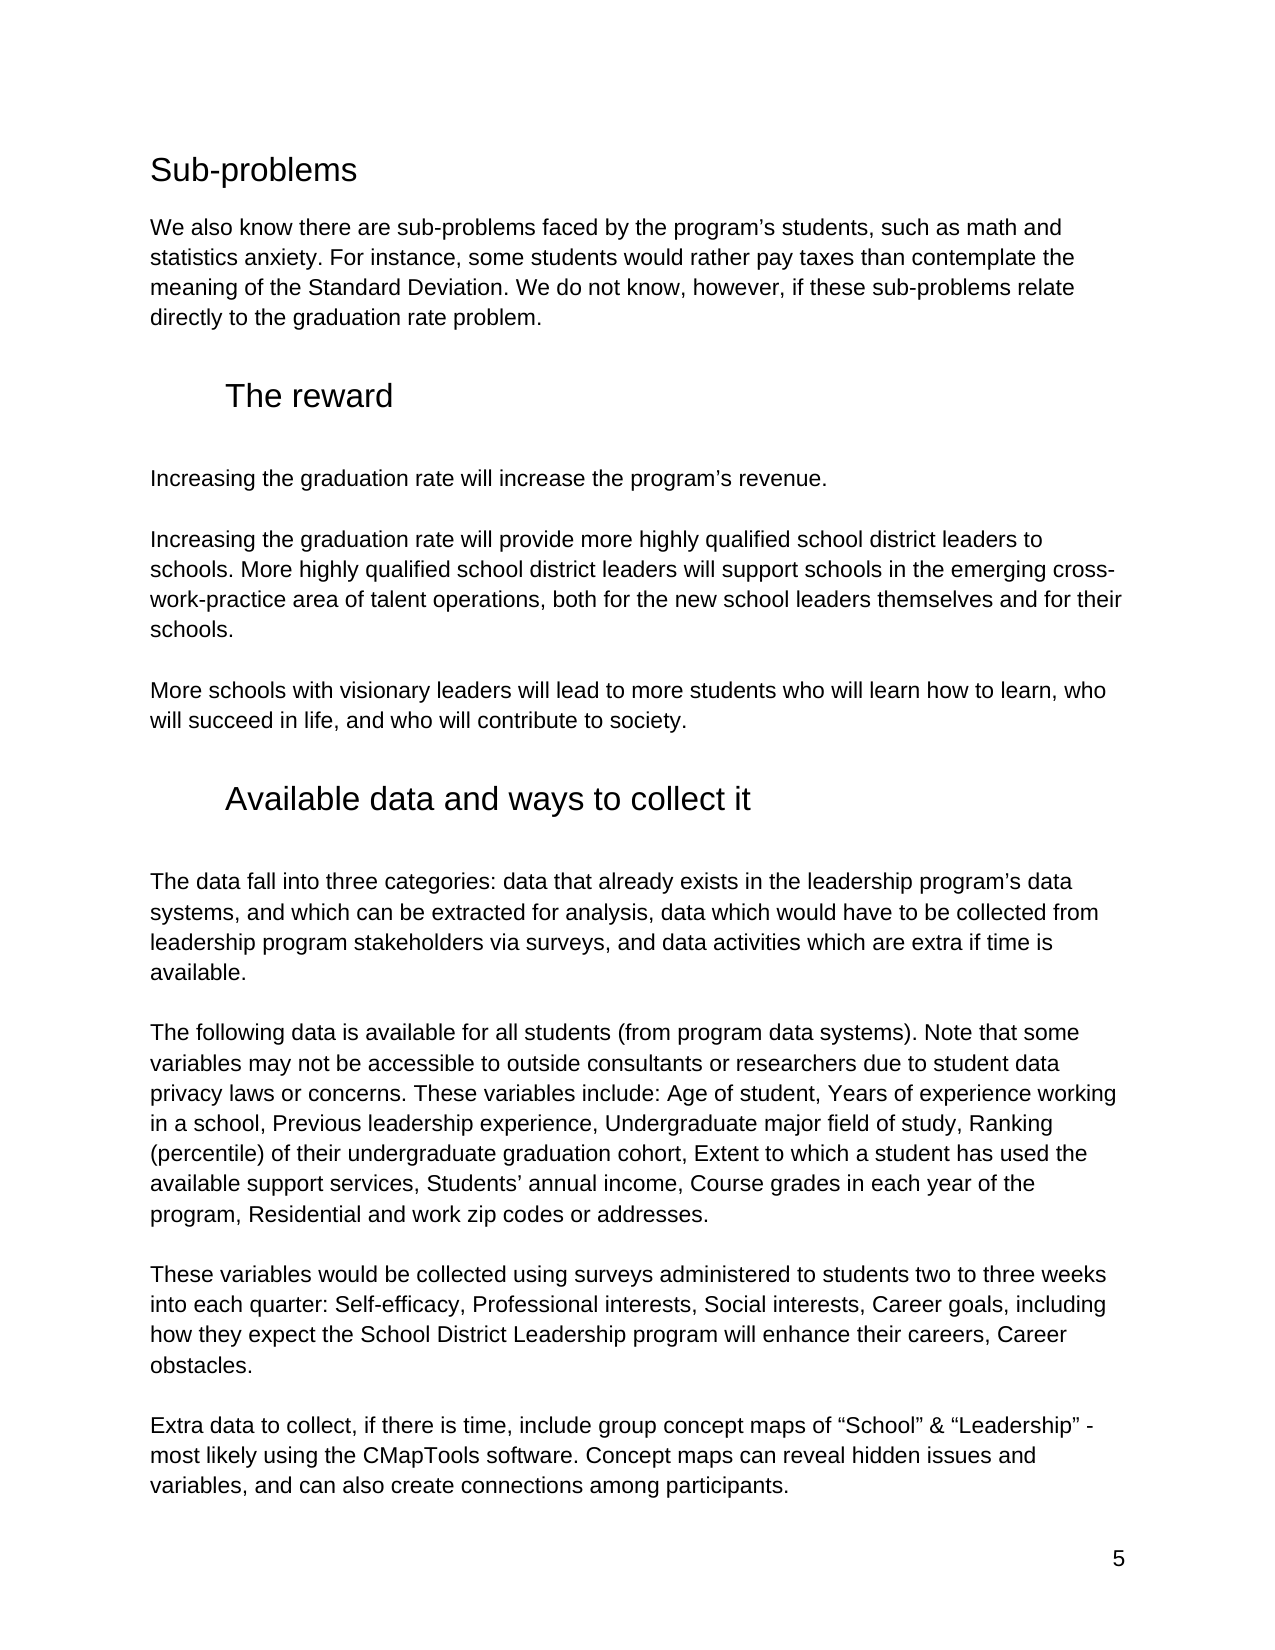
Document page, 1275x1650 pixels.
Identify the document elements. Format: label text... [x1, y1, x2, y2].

text The data fall into three categories: data that already exists in the leadership program’s data systems, and which can be extracted for analysis, data which would have to be collected from leadership program stakeholders via surveys, and data activities which are extra if time is available. [150, 868, 1125, 985]
subtitle Sub-problems [150, 150, 1125, 188]
text We also know there are sub-problems faced by the program’s students, such as math and statistics anxiety. For instance, some students would rather pay taxes than contemplate the meaning of the Standard Deviation. We do not know, however, if these sub-problems relate directly to the graduation rate problem. [150, 213, 1125, 330]
subtitle Available data and ways to collect it [225, 779, 1125, 817]
text More schools with visionary leaders will lead to more students who will learn how to learn, who will succeed in life, and who will contribute to society. [150, 677, 1125, 733]
text The following data is available for all students (from program data systems). Note that some variables may not be accessible to outside consultants or researchers due to student data privacy laws or concerns. These variables include: Age of student, Years of experience working in a school, Previous leadership experience, Undergraduate major field of study, Ranking (percentile) of their undergraduate graduation cohort, Extent to which a student has used the available support services, Students’ annual income, Course grades in each year of the program, Residential and work zip codes or addresses. [150, 1019, 1125, 1227]
text These variables would be collected using surveys administered to students two to three weeks into each quarter: Self-efficacy, Professional interests, Social interests, Career goals, including how they expect the School District Leadership program will enhance their careers, Career obstacles. [150, 1261, 1125, 1378]
subtitle The reward [225, 376, 1125, 414]
text Extra data to collect, if there is time, include group concept maps of “School” & “Leadership” - most likely using the CMapTools software. Concept maps can reveal hidden issues and variables, and can also create connections among participants. [150, 1412, 1125, 1499]
text Increasing the graduation rate will increase the program’s revenue. [150, 465, 1125, 492]
text Increasing the graduation rate will provide more highly qualified school district leaders to schools. More highly qualified school district leaders will support schools in the emerging cross-work-practice area of talent operations, both for the new school leaders themselves and for their schools. [150, 526, 1125, 643]
